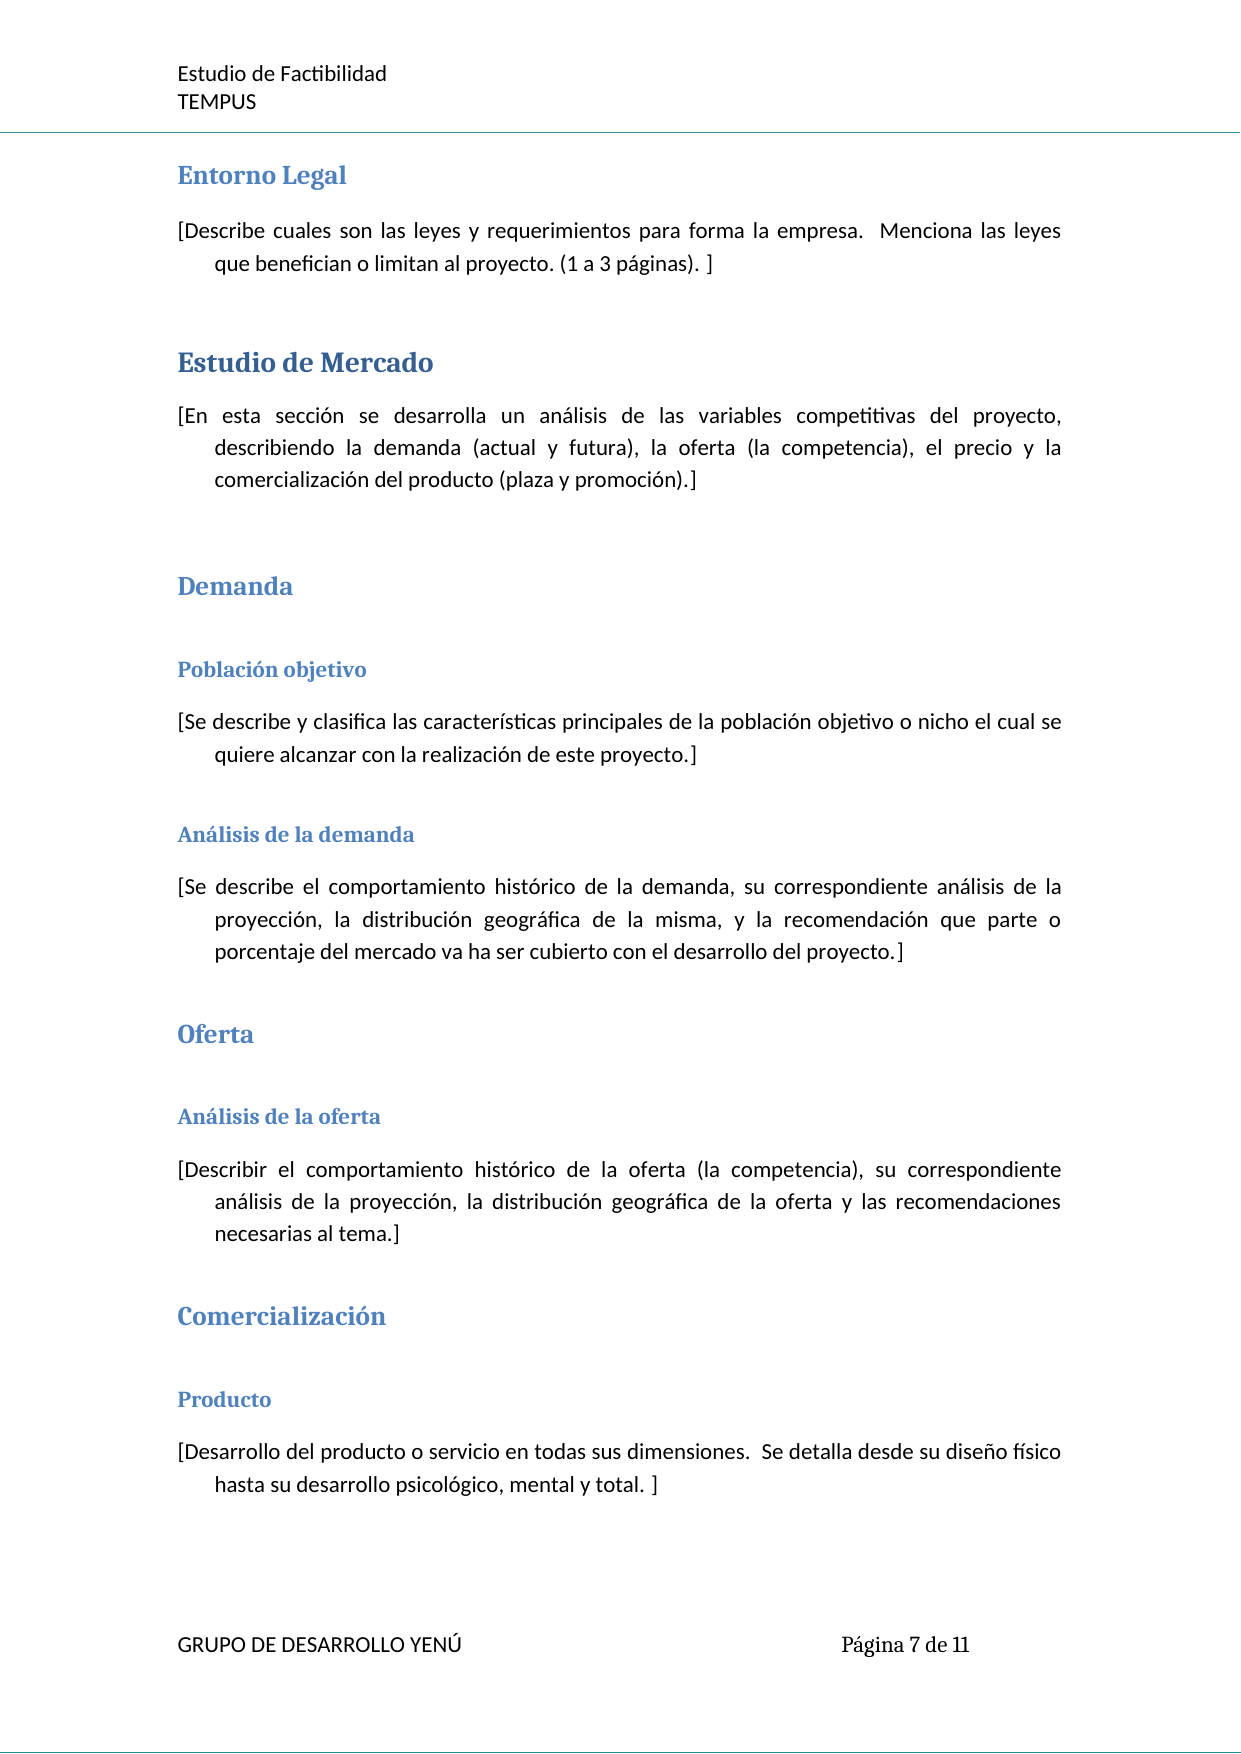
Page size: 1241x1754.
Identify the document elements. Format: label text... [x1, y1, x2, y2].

text Análisis de la demanda [177, 821, 1063, 848]
text [Se describe el comportamiento histórico de la demanda, su correspondiente análisis de la proyección, la distribución geográfica de la misma, y la recomendación que parte o porcentaje del mercado va ha ser cubierto con el desarrollo del proyecto.] [177, 872, 1063, 965]
text Población objetivo [177, 656, 1063, 683]
text [Se describe y clasifica las características principales de la población objetivo o nicho el cual se quiere alcanzar con la realización de este proyecto.] [177, 707, 1063, 768]
text Demanda [177, 571, 1063, 602]
text Entorno Legal [177, 160, 1063, 191]
text Comercialización [177, 1301, 1063, 1332]
text Estudio de Mercado [177, 346, 1063, 380]
text [Describe cuales son las leyes y requerimientos para forma la empresa. Menciona las leyes que benefician o limitan al proyecto. ( 3 páginas). ] [177, 216, 1063, 277]
text [Desarrollo del producto o servicio en todas sus dimensiones. Se detalla desde su diseño físico hasta su desarrollo psicológico, mental y total. ] [177, 1437, 1063, 1498]
text Oferta [177, 1019, 1063, 1050]
text Análisis de la oferta [177, 1104, 1063, 1130]
text [En esta sección se desarrolla un análisis de las variables competitivas del proyecto, describiendo la demanda (actual y futura), la oferta (la competencia), el precio y la comercialización del producto (plaza y promoción).] [177, 401, 1063, 493]
text Producto [177, 1386, 1063, 1413]
text [Describir el comportamiento histórico de la oferta (la competencia), su correspondiente análisis de la proyección, la distribución geográfica de la oferta y las recomendaciones necesarias al tema.] [177, 1155, 1063, 1247]
